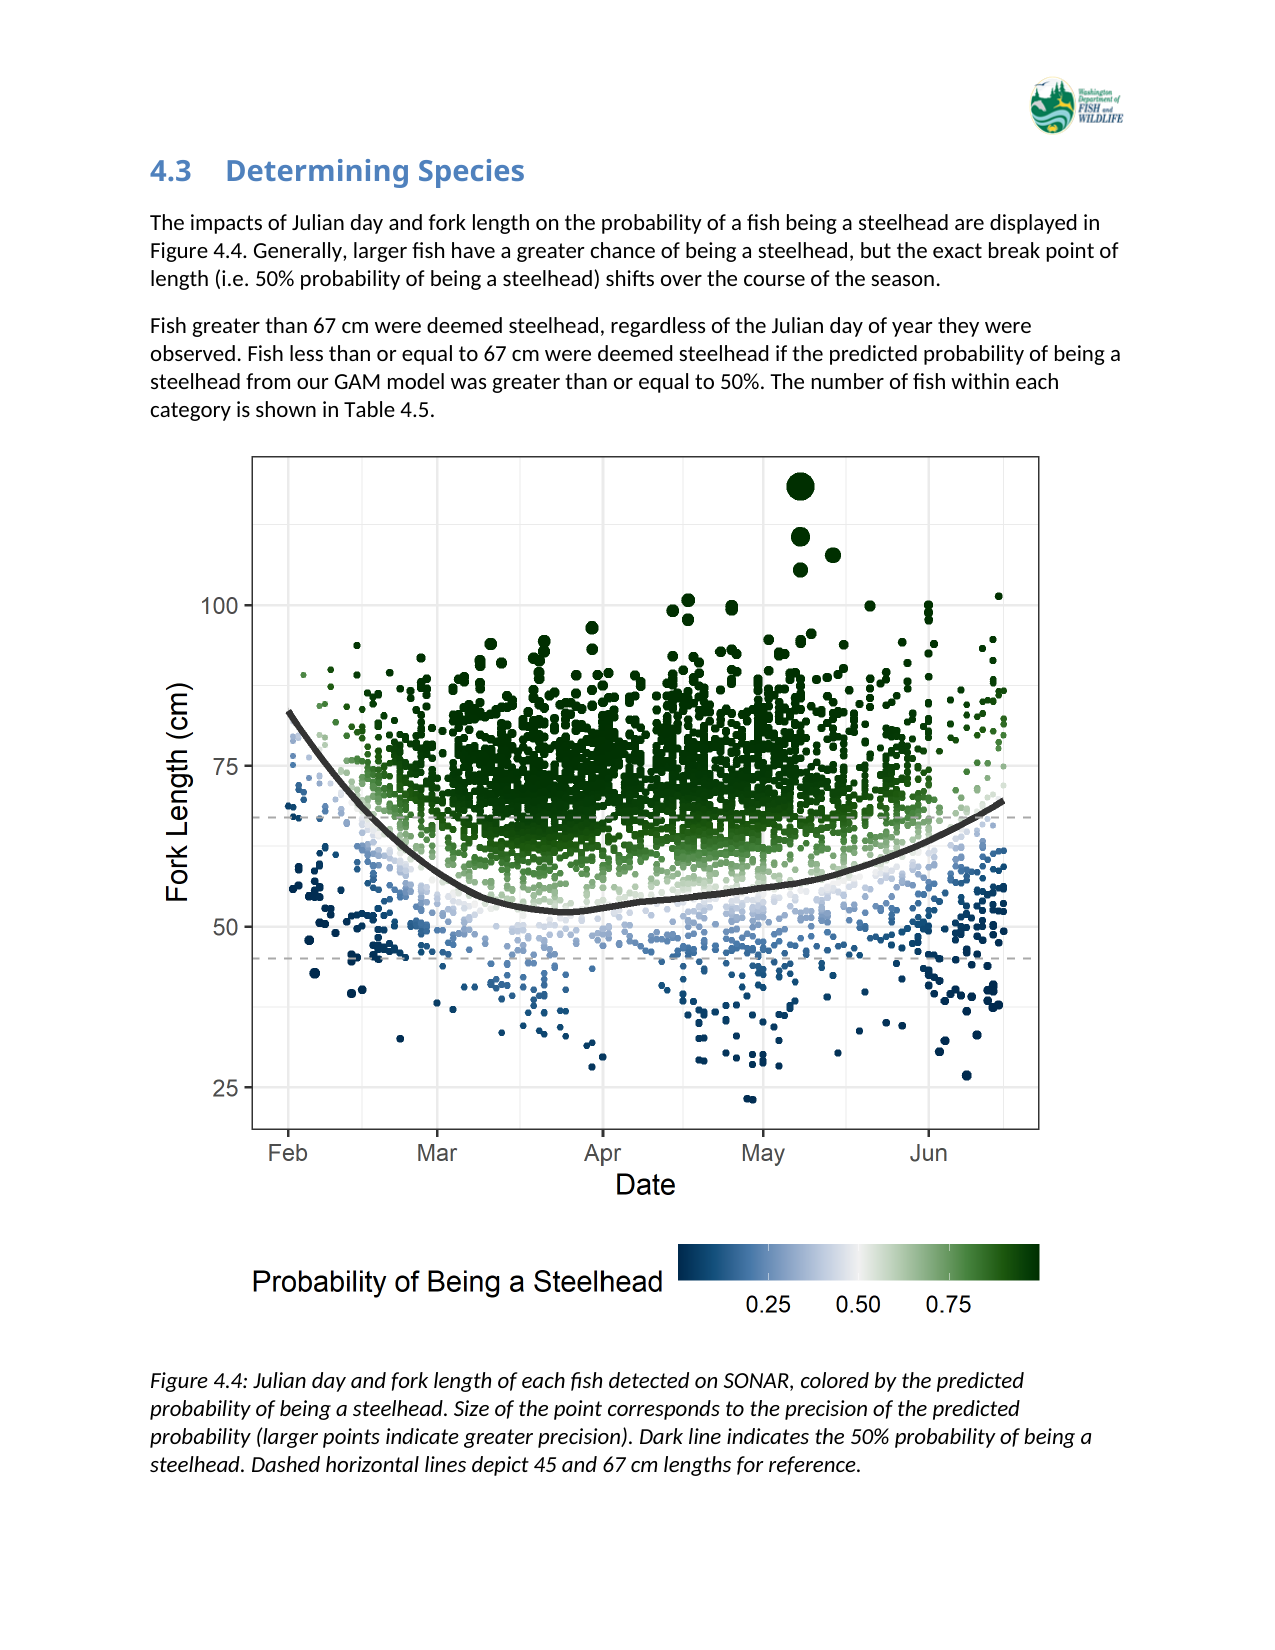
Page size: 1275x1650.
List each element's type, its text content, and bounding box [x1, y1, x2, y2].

text Figure 4.4: Julian day and fork length of each fish detected on SONAR, colored by the predicted probability of being a steelhead. Size of the point corresponds to the precision of the predicted probability (larger points indicate greater precision). Dark line indicates the 50% probability of being a steelhead. Dashed horizontal lines depict 45 and 67 cm lengths for reference. [150, 1366, 1125, 1478]
text The impacts of Julian day and fork length on the probability of a fish being a steelhead are displayed in Figure 4.4. Generally, larger fish have a greater chance of being a steelhead, but the exact break point of length (i.e. 50% probability of being a steelhead) shifts over the course of the season. [150, 208, 1125, 292]
text Fish greater than 67 cm were deemed steelhead, regardless of the Julian day of year they were observed. Fish less than or equal to 67 cm were deemed steelhead if the predicted probability of being a steelhead from our GAM model was greater than or equal to 50%. The number of fish within each category is shown in Table 4.5. [150, 311, 1125, 423]
picture [150, 442, 1053, 1346]
picture [1027, 75, 1125, 137]
subtitle 4.3 Determining Species [150, 150, 1125, 190]
